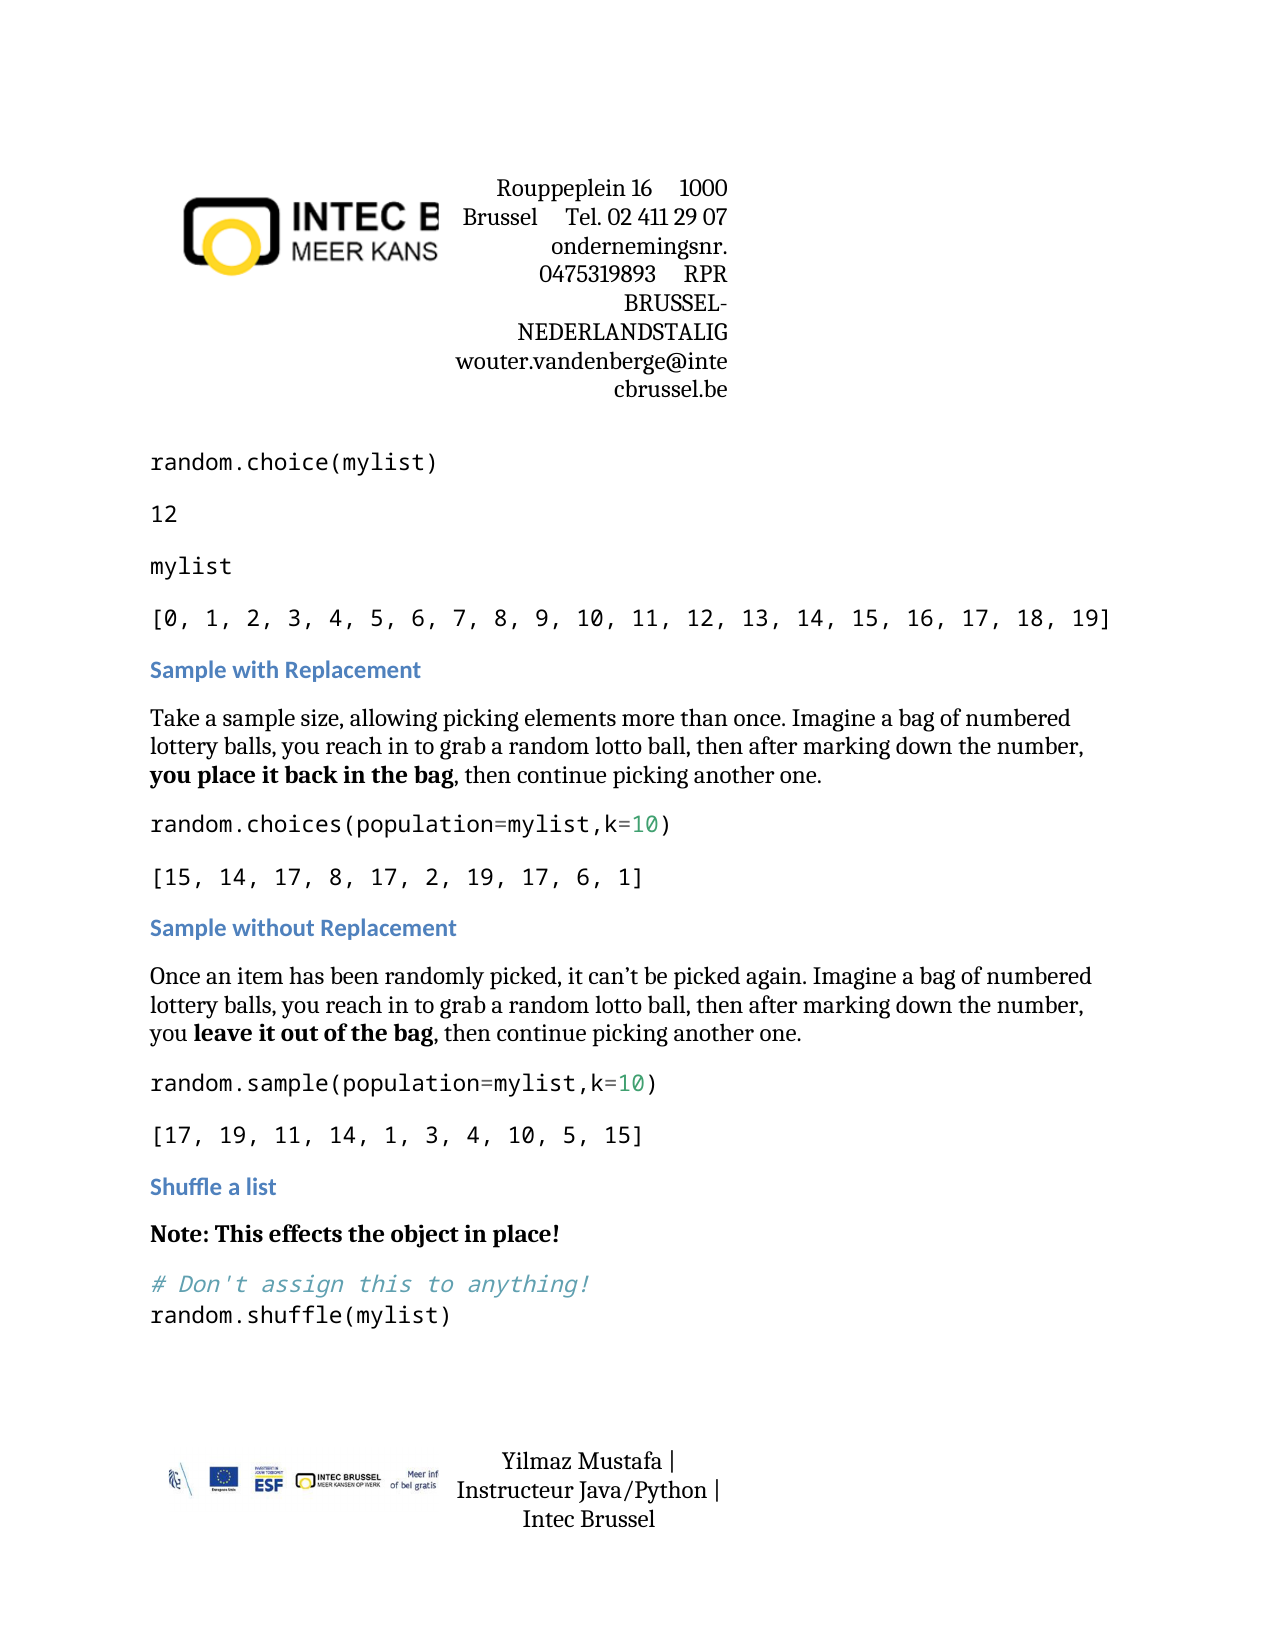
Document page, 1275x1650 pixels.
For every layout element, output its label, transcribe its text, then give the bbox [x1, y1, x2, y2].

text mylist [150, 550, 1125, 581]
text [17, 19, 11, 14, 1, 3, 4, 10, 5, 15] [150, 1119, 1125, 1150]
text # Don't assign this to anything! random.shuffle(mylist) [150, 1268, 1125, 1330]
text Note: This effects the object in place! [150, 1220, 1125, 1249]
subtitle Shuffle a list [150, 1171, 1125, 1202]
text random.choice(mylist) [150, 446, 1125, 477]
picture [168, 1447, 439, 1512]
text Take a sample size, allowing picking elements more than once. Imagine a bag of numbered lottery balls, you reach in to grab a random lotto ball, then after marking down the number, you place it back in the bag, then continue picking another one. [150, 703, 1125, 790]
picture [168, 174, 439, 293]
text 12 [150, 498, 1125, 529]
subtitle Sample without Replacement [150, 913, 1125, 943]
text random.sample(population=mylist,k=10) [150, 1067, 1125, 1098]
text random.choices(population=mylist,k=10) [150, 808, 1125, 840]
text Once an item has been randomly picked, it can’t be picked again. Imagine a bag of numbered lottery balls, you reach in to grab a random lotto ball, then after marking down the number, you leave it out of the bag, then continue picking another one. [150, 962, 1125, 1048]
subtitle Sample with Replacement [150, 654, 1125, 685]
text [15, 14, 17, 8, 17, 2, 19, 17, 6, 1] [150, 861, 1125, 892]
text [0, 1, 2, 3, 4, 5, 6, 7, 8, 9, 10, 11, 12, 13, 14, 15, 16, 17, 18, 19] [150, 602, 1125, 633]
